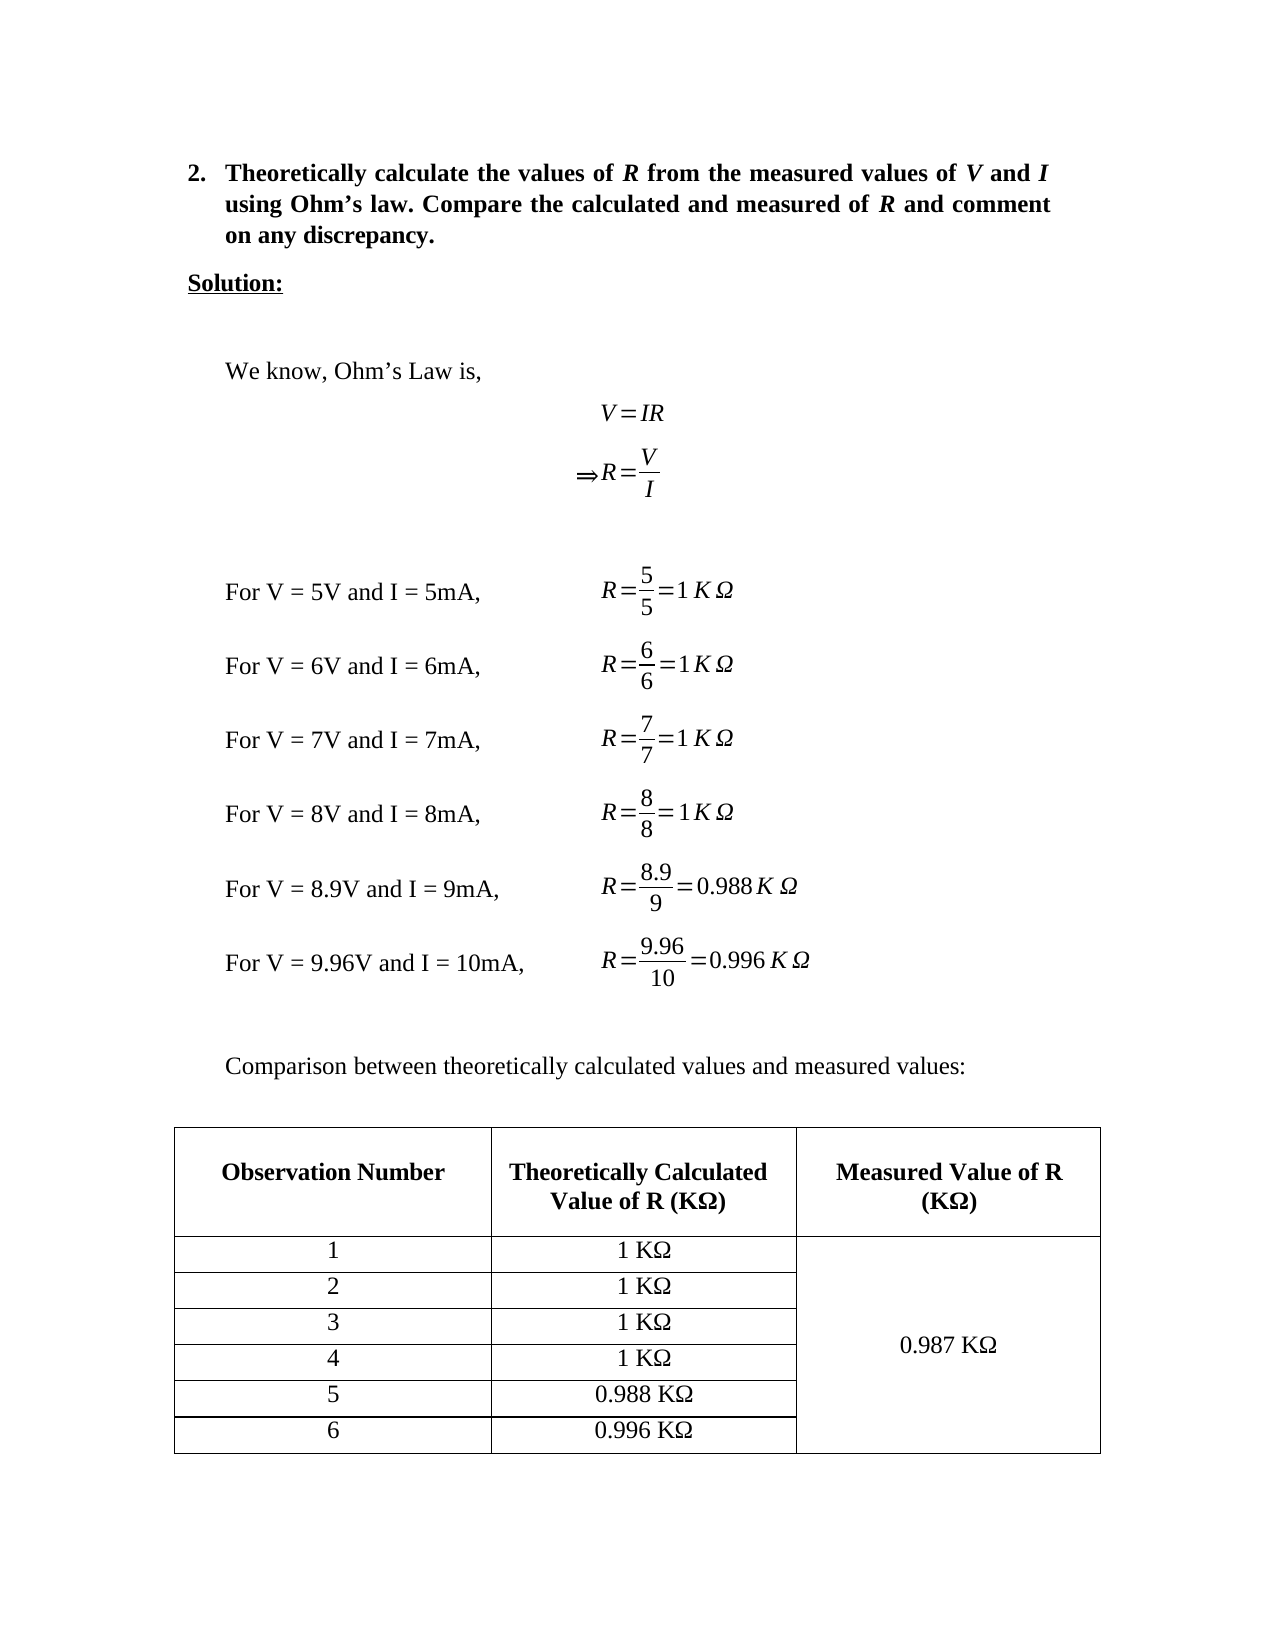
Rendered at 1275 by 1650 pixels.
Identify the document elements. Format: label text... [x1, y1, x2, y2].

table_cell 1 KΩ [492, 1309, 796, 1344]
text Comparison between theoretically calculated values and measured values: [225, 1051, 1125, 1080]
table_cell 1 KΩ [492, 1345, 796, 1380]
text Solution: [187, 268, 1125, 297]
text For V = 7V and I = 7mA, [225, 710, 1125, 769]
table_cell 0.987 KΩ [797, 1237, 1100, 1453]
table_cell 1 KΩ [492, 1237, 796, 1272]
table_cell 2 [175, 1273, 491, 1308]
table_cell 5 [175, 1381, 491, 1416]
table_cell 0.996 KΩ [492, 1418, 796, 1453]
table_header Theoretically Calculated Value of R (KΩ) [492, 1128, 796, 1236]
table_cell 1 [175, 1237, 491, 1272]
text For V = 9.96V and I = 10mA, [225, 933, 1125, 992]
text ⇒ [225, 444, 1125, 503]
subtitle Theoretically calculate the values of R from the measured values of V and I using Ohm’s law. Compare the calculated and measured of R and comment on any discrepancy. [187, 158, 1051, 249]
text For V = 6V and I = 6mA, [225, 636, 1125, 695]
text For V = 5V and I = 5mA, [225, 562, 1125, 621]
text For V = 8.9V and I = 9mA, [225, 859, 1125, 918]
table_cell 6 [175, 1418, 491, 1453]
text For V = 8V and I = 8mA, [225, 784, 1125, 843]
table_header Observation Number [175, 1128, 491, 1236]
table_cell 1 KΩ [492, 1273, 796, 1308]
table_header Measured Value of R (KΩ) [797, 1128, 1100, 1236]
text We know, Ohm’s Law is, [225, 356, 1125, 385]
table_cell 4 [175, 1345, 491, 1380]
table_cell 3 [175, 1309, 491, 1344]
table_cell 0.988 KΩ [492, 1381, 796, 1416]
